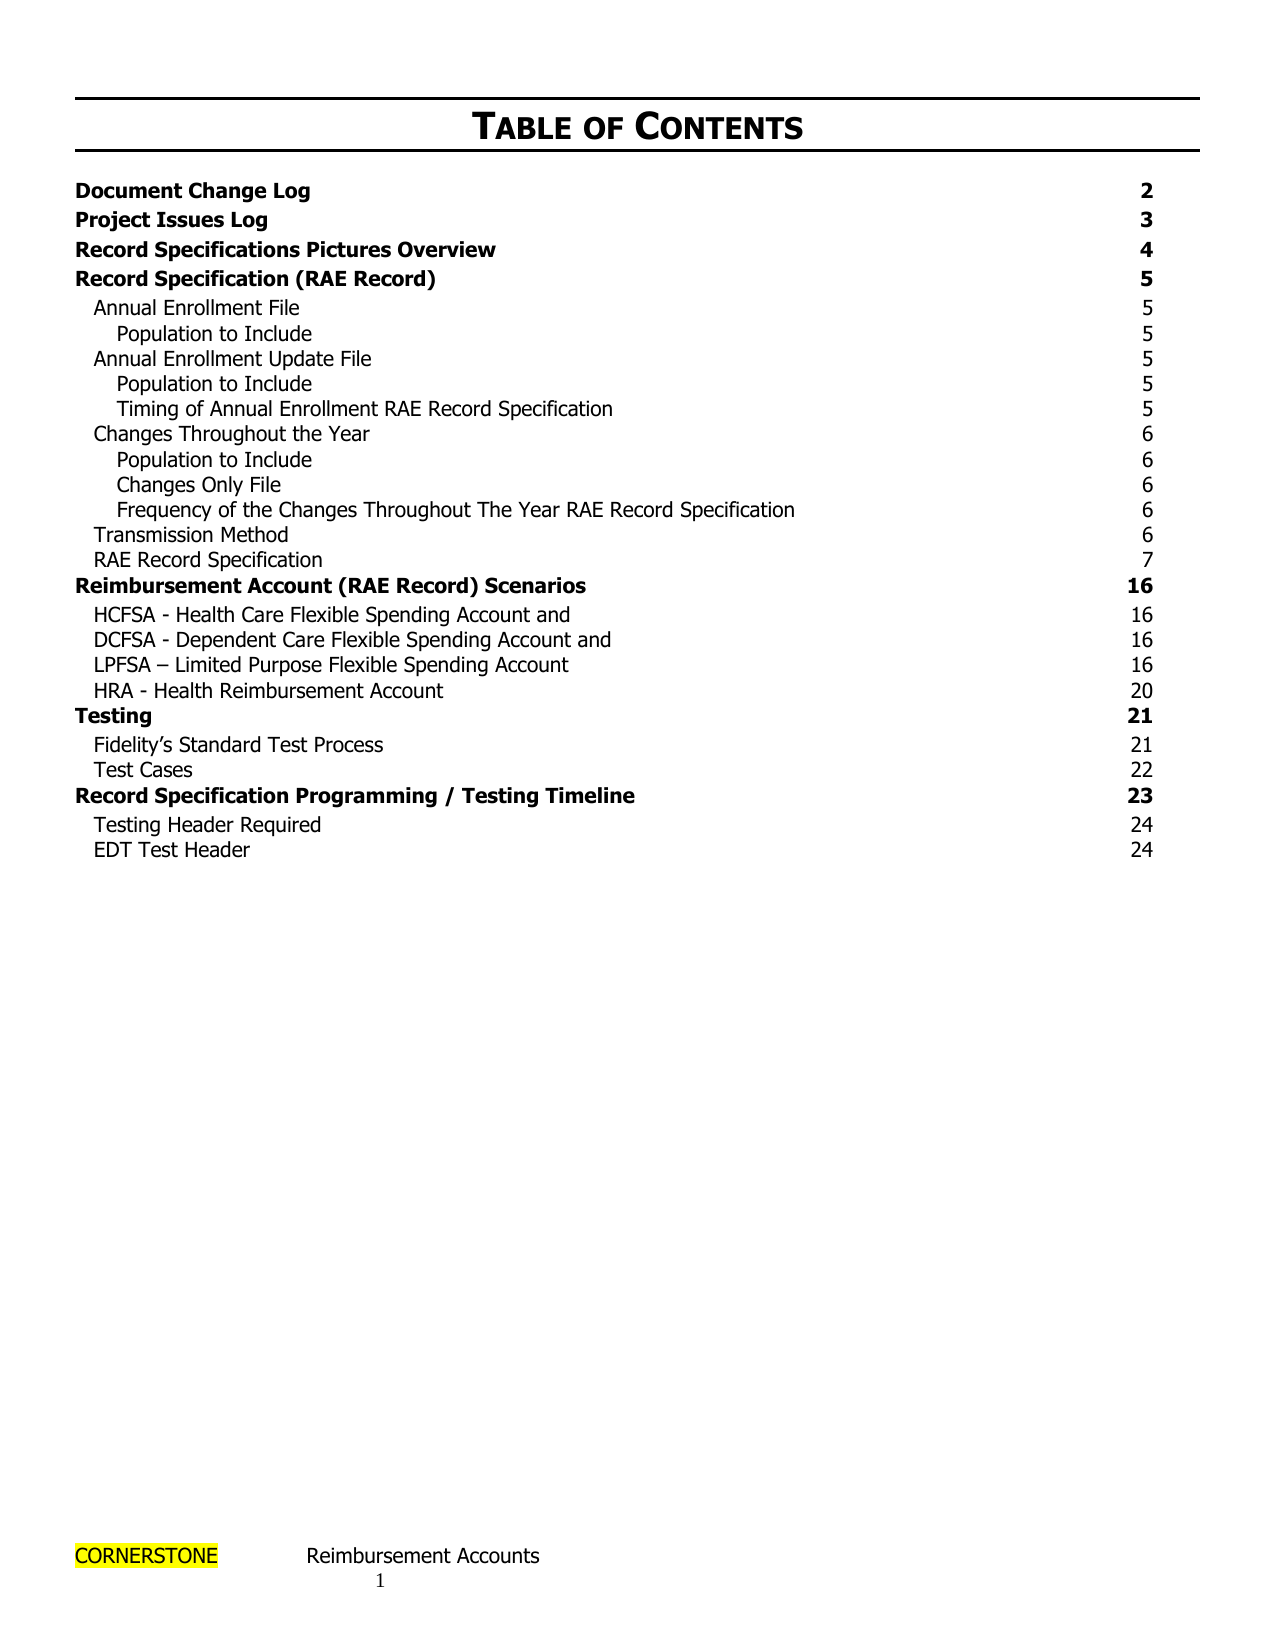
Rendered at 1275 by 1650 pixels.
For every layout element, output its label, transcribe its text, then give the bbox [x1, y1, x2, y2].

text Table of Contents [75, 100, 1200, 149]
